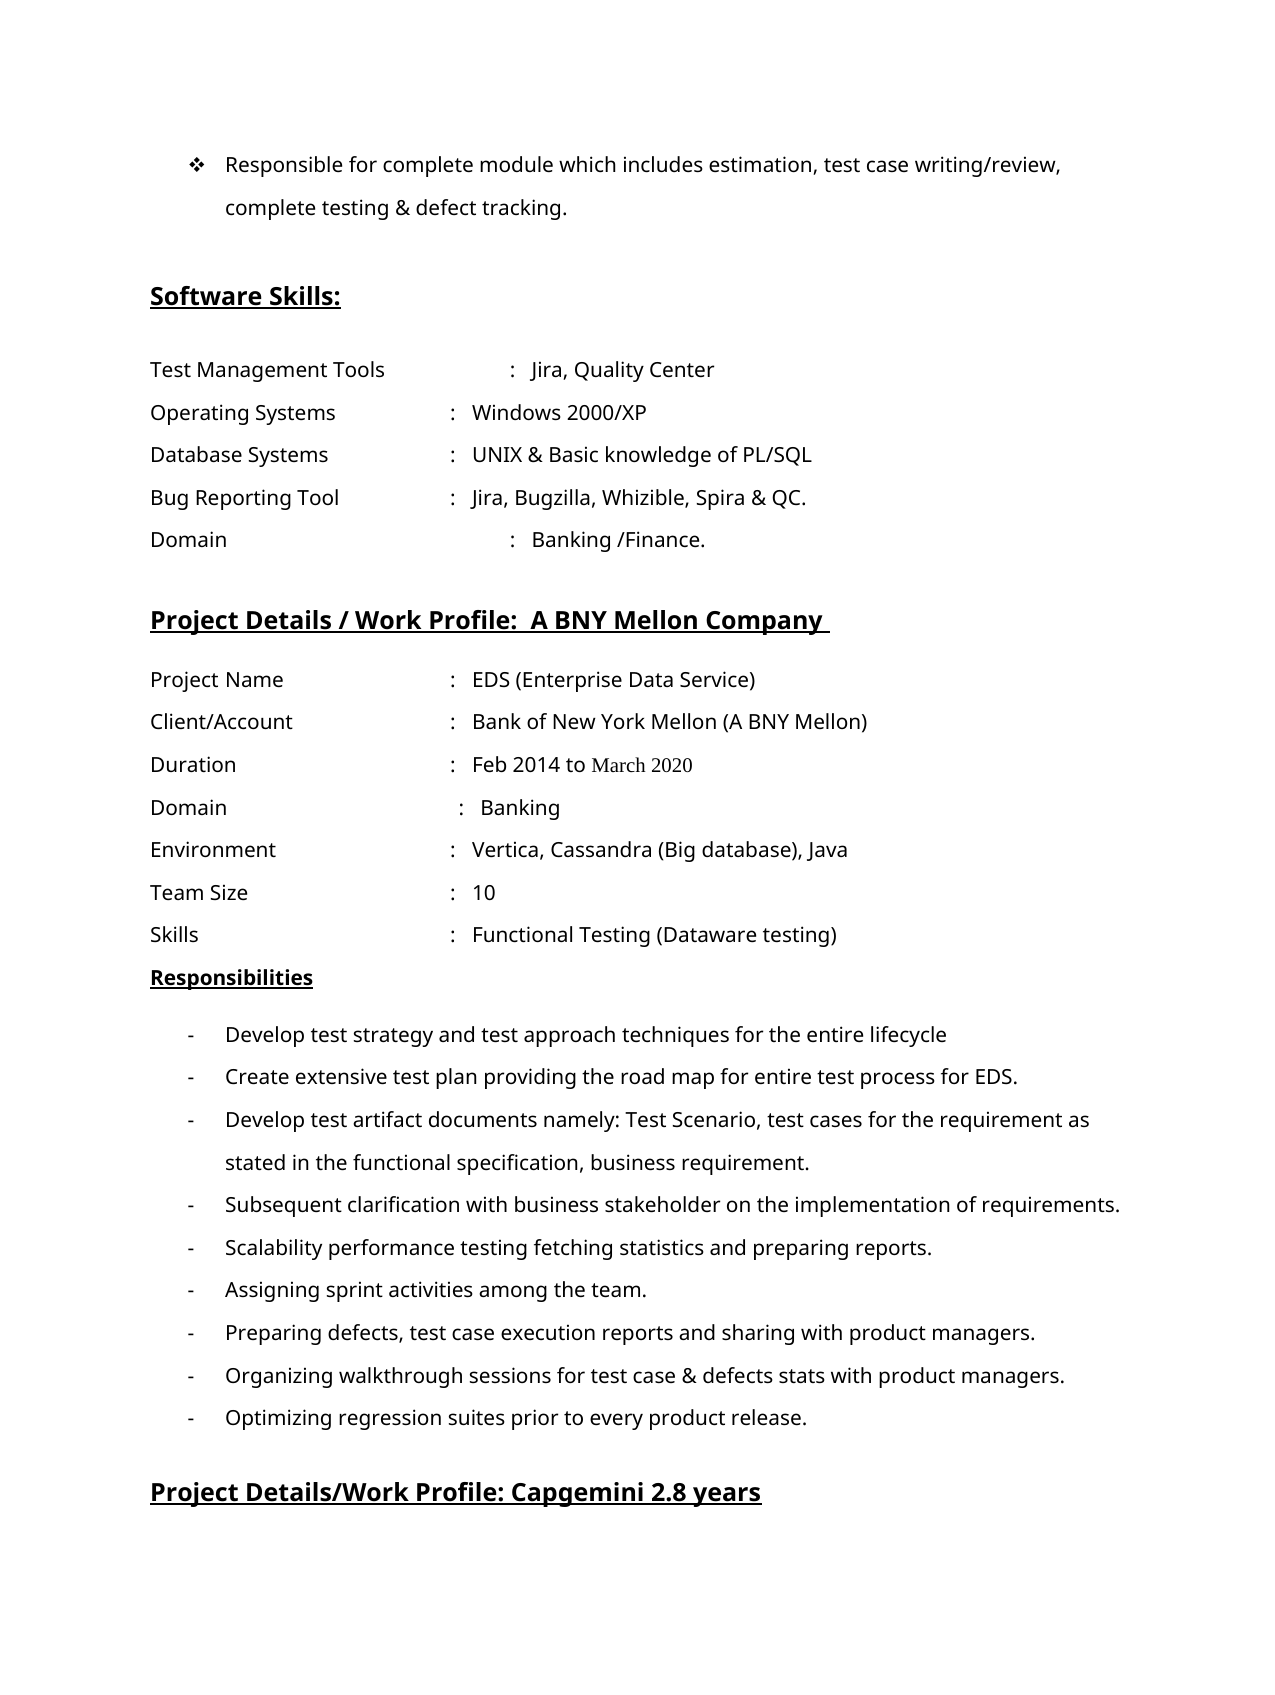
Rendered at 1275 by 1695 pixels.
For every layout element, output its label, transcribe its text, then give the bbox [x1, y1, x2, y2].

list Subsequent clarification with business stakeholder on the implementation of requirements. [187, 1190, 1125, 1219]
subtitle Software Skills: [150, 278, 1125, 313]
text Duration : Feb 2014 to March 2020 [150, 750, 1125, 778]
list Develop test strategy and test approach techniques for the entire lifecycle [187, 1020, 1125, 1048]
text Bug Reporting Tool : Jira, Bugzilla, Whizible, Spira & QC. [150, 483, 1125, 511]
text Database Systems : UNIX & Basic knowledge of PL/SQL [150, 440, 1125, 469]
list Preparing defects, test case execution reports and sharing with product managers. [187, 1318, 1125, 1347]
list Organizing walkthrough sessions for test case & defects stats with product managers. [187, 1361, 1125, 1389]
list Scalability performance testing fetching statistics and preparing reports. [187, 1233, 1125, 1261]
text Project Name : EDS (Enterprise Data Service) [150, 665, 1062, 693]
text Environment : Vertica, Cassandra (Big database), Java [150, 835, 1125, 864]
text Project Details / Work Profile: A BNY Mellon Company [150, 602, 1125, 636]
list Responsibilities [150, 963, 1125, 991]
list Create extensive test plan providing the road map for entire test process for EDS. [187, 1062, 1125, 1091]
text Team Size : 10 [150, 878, 1125, 906]
list Optimizing regression suites prior to every product release. [187, 1403, 1125, 1432]
text Skills : Functional Testing (Dataware testing) [150, 920, 1125, 949]
list Assigning sprint activities among the team. [187, 1276, 1125, 1304]
list Responsible for complete module which includes estimation, test case writing/review, complete testing & defect tracking. [187, 150, 1125, 264]
text Operating Systems : Windows 2000/XP [150, 398, 1125, 426]
text Client/Account : Bank of New York Mellon (A BNY Mellon) [150, 707, 1125, 736]
text Domain : Banking [150, 793, 1125, 821]
list Develop test artifact documents namely: Test Scenario, test cases for the requirement as stated in the functional specification, business requirement. [187, 1105, 1125, 1176]
text Domain : Banking /Finance. [150, 526, 1125, 554]
text Project Details/Work Profile: Capgemini 2.8 years [150, 1474, 1125, 1508]
text Test Management Tools : Jira, Quality Center [150, 355, 1125, 384]
